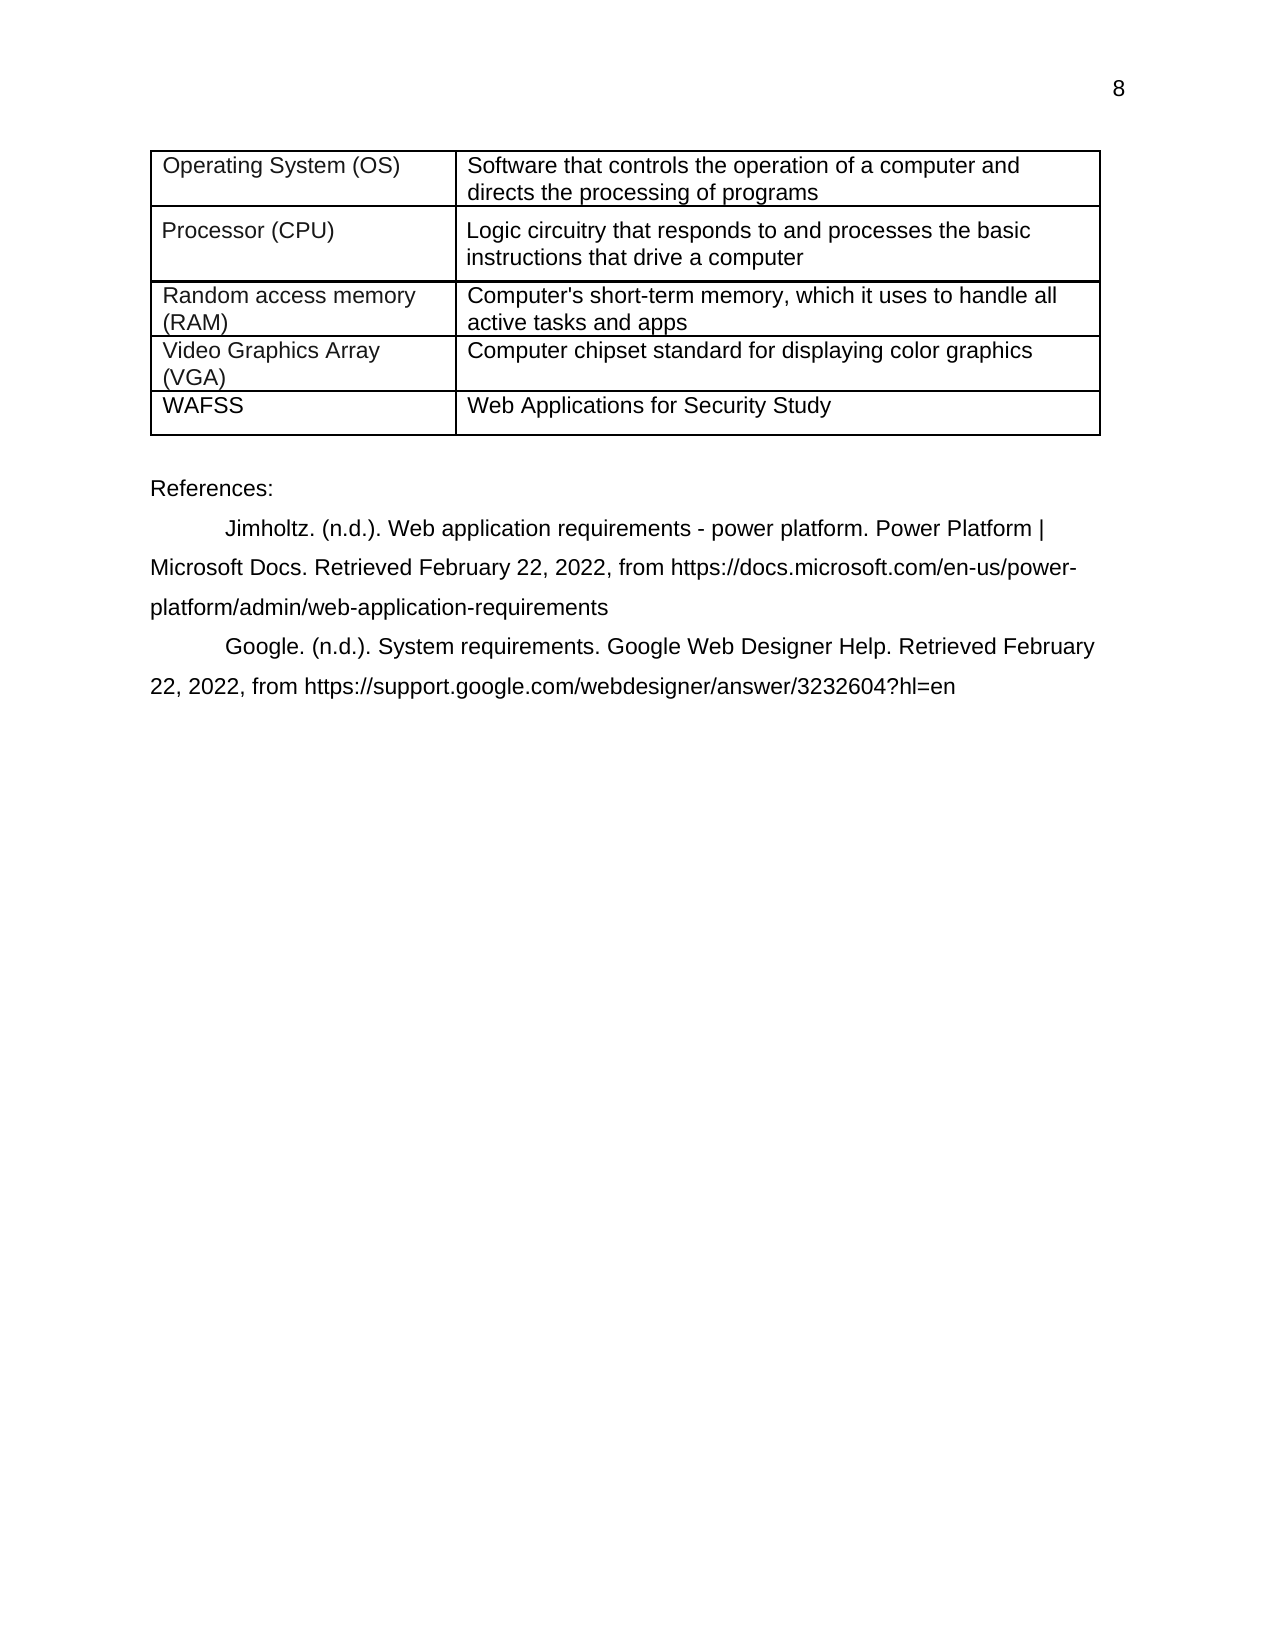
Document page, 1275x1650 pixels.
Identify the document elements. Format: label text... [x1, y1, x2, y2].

table_cell Software that controls the operation of a computer and directs the processing of programs [457, 152, 1099, 205]
text Jimholtz. (n.d.). Web application requirements - power platform. Power Platform | Microsoft Docs. Retrieved February 22, 2022, from https://docs.microsoft.com/en-us/power-platform/admin/web-application-requirements [150, 515, 1125, 620]
text References: [150, 475, 1125, 502]
table_cell WAFSS [152, 392, 455, 434]
table_cell Logic circuitry that responds to and processes the basic instructions that drive a computer [457, 207, 1099, 280]
table_cell Computer chipset standard for displaying color graphics [457, 337, 1099, 390]
table_cell Video Graphics Array (VGA) [226, 337, 455, 390]
table_cell Web Applications for Security Study [457, 392, 1099, 434]
table_cell Computer's short-term memory, which it uses to handle all active tasks and apps [457, 283, 1099, 335]
table_cell Processor (CPU) [152, 207, 455, 280]
table_cell Random access memory (RAM) [228, 283, 455, 335]
table_cell Operating System (OS) [152, 152, 455, 205]
text Google. (n.d.). System requirements. Google Web Designer Help. Retrieved February 22, 2022, from https://support.google.com/webdesigner/answer/3232604?hl=en [150, 633, 1125, 699]
